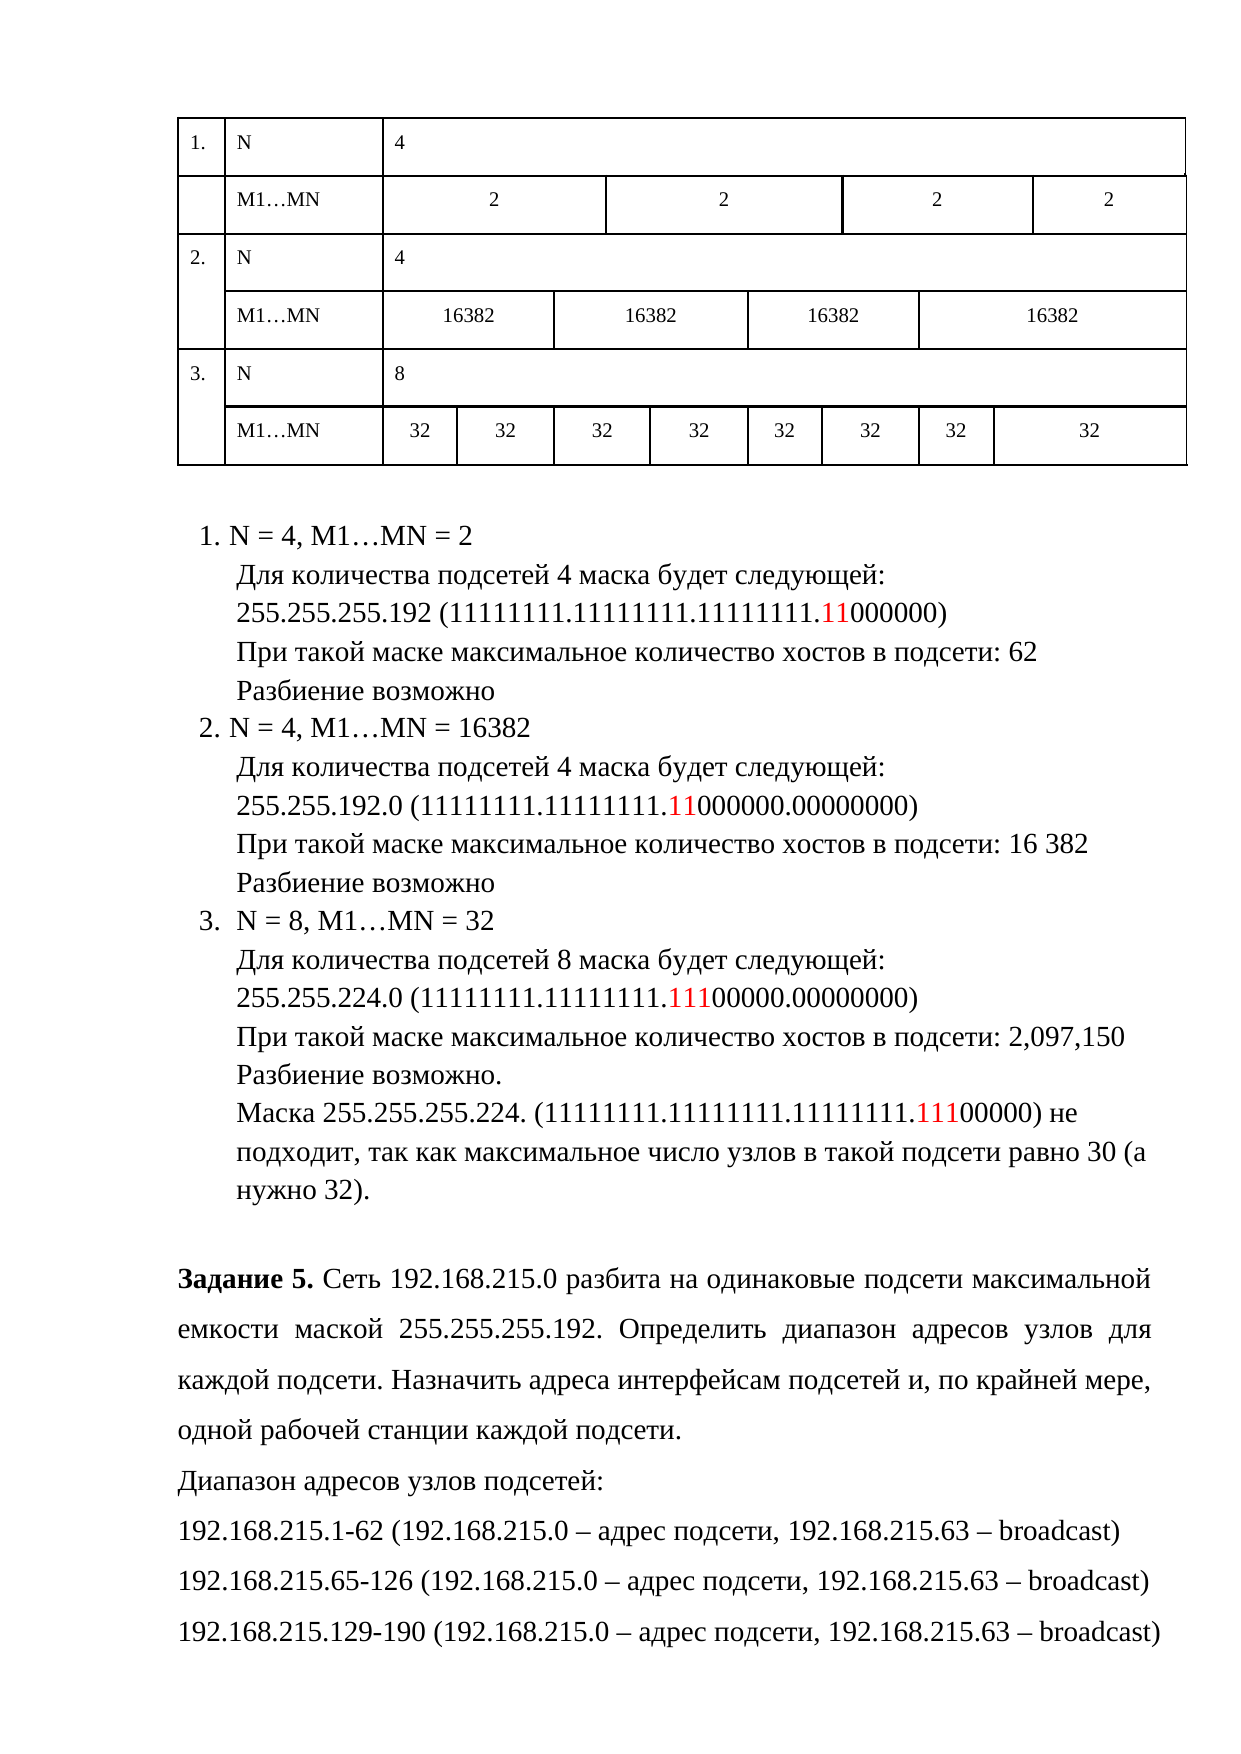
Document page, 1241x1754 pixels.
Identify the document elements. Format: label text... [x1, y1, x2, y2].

table_cell N [226, 235, 382, 290]
text При такой маске максимальное количество хостов в подсети: 62 Разбиение возможно [236, 634, 1040, 706]
text При такой маске максимальное количество хостов в подсети: 2,097,150 Разбиение возможно. [236, 1019, 1127, 1091]
text 192.168.215.65-126 (192.168.215.0 – адрес подсети, 192.168.215.63 – broadcast) [177, 1563, 1198, 1597]
table_cell 4 [384, 235, 1186, 290]
table_cell [179, 177, 224, 232]
table_cell 2 [844, 177, 1032, 232]
table_header 1. [179, 119, 224, 174]
table_cell 32 [920, 408, 993, 464]
text При такой маске максимальное количество хостов в подсети: 16 382 Разбиение возможно [236, 827, 1091, 899]
table_cell N [226, 350, 382, 405]
table_cell 8 [384, 350, 1186, 405]
table_cell 2 [1034, 177, 1186, 232]
table_header N [226, 119, 382, 174]
table_cell 32 [749, 408, 821, 464]
table_cell 3. [179, 350, 224, 464]
table_cell 32 [651, 408, 747, 464]
text Для количества подсетей 8 маска будет следующей: 255.255.224.0 (11111111.11111111.11100000.00000000) [236, 942, 936, 1014]
table_cell M1…MN [226, 177, 382, 232]
table_cell 32 [995, 408, 1186, 464]
table_cell 16382 [920, 292, 1186, 348]
table_cell 2 [607, 177, 841, 232]
table_cell 2. [179, 235, 224, 348]
table_header 4 [384, 119, 1185, 174]
table_cell 16382 [384, 292, 553, 348]
table_cell 32 [384, 408, 456, 464]
table_cell 2 [384, 177, 605, 232]
text Задание 5. Сеть 192.168.215.0 разбита на одинаковые подсети максимальной емкости маской 255.255.255.192. Определить диапазон адресов узлов для каждой подсети. Назначить адреса интерфейсам подсетей и, по крайней мере, одной рабочей станции каждой подсети. [177, 1261, 1152, 1446]
table_cell 32 [555, 408, 649, 464]
text 192.168.215.1-62 (192.168.215.0 – адрес подсети, 192.168.215.63 – broadcast) [177, 1513, 1198, 1546]
text 2. N = 4, M1…MN = 16382 [199, 711, 1198, 744]
text Для количества подсетей 4 маска будет следующей: 255.255.192.0 (11111111.11111111.11000000.00000000) [236, 749, 936, 822]
table_cell 16382 [555, 292, 747, 348]
text Маска 255.255.255.224. (11111111.11111111.11111111.11100000) не [236, 1096, 1198, 1129]
table_cell M1…MN [226, 408, 382, 464]
table_cell M1…MN [226, 292, 382, 348]
table_cell 32 [458, 408, 553, 464]
text подходит, так как максимальное число узлов в такой подсети равно 30 (а нужно 32). [236, 1134, 1148, 1206]
text 192.168.215.129-190 (192.168.215.0 – адрес подсети, 192.168.215.63 – broadcast) [177, 1614, 1198, 1647]
text Для количества подсетей 4 маска будет следующей: 255.255.255.192 (11111111.11111111.11111111.11000000) [236, 557, 1040, 629]
table_cell 32 [823, 408, 918, 464]
text 1. N = 4, M1…MN = 2 [199, 518, 1198, 552]
text 3. N = 8, M1…MN = 32 [199, 904, 1198, 937]
text Диапазон адресов узлов подсетей: [177, 1463, 1198, 1496]
table_cell 16382 [749, 292, 918, 348]
